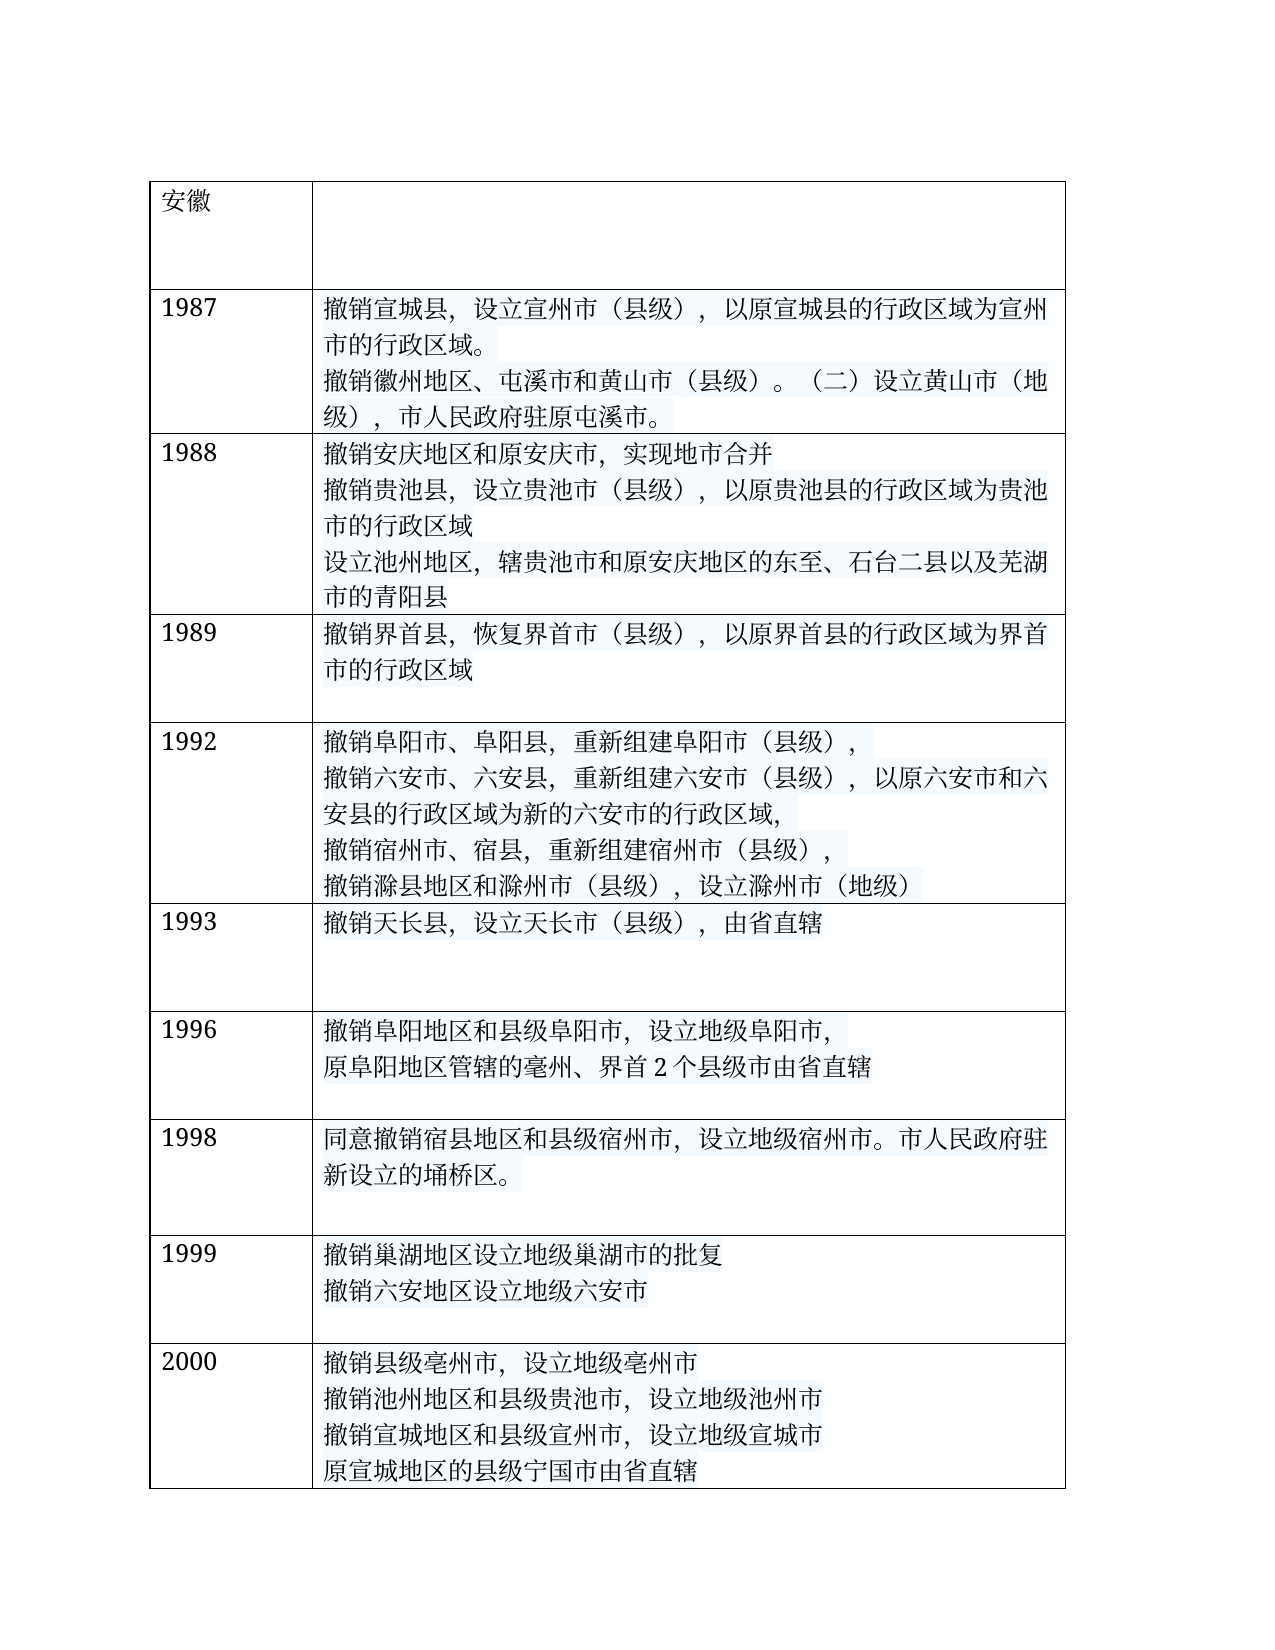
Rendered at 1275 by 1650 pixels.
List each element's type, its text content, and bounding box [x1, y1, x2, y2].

table_header 安徽 [151, 182, 312, 288]
table_cell 撤销巢湖地区设立地级巢湖市的批复 撤销六安地区设立地级六安市 [313, 1236, 1065, 1343]
table_cell 撤销阜阳市、阜阳县，重新组建阜阳市（县级）， 撤销六安市、六安县，重新组建六安市（县级），以原六安市和六安县的行政区域为新的六安市的行政区域， 撤销宿州市、宿县，重新组建宿州市（县级）， 撤销滁县地区和滁州市（县级），设立滁州市（地级） [798, 723, 1065, 903]
table_cell 1989 [151, 615, 312, 722]
table_header [313, 182, 1065, 288]
table_cell 1993 [151, 904, 312, 1011]
table_cell 撤销天长县，设立天长市（县级），由省直辖 [313, 904, 1065, 1011]
table_cell 1996 [151, 1012, 312, 1119]
table_cell 撤销安庆地区和原安庆市，实现地市合并 撤销贵池县，设立贵池市（县级），以原贵池县的行政区域为贵池市的行政区域 设立池州地区，辖贵池市和原安庆地区的东至、石台二县以及芜湖市的青阳县 [448, 434, 1065, 614]
table_cell 1987 [151, 290, 312, 433]
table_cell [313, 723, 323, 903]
table_cell 1992 [151, 723, 312, 903]
table_cell 撤销界首县，恢复界首市（县级），以原界首县的行政区域为界首市的行政区域 [313, 615, 1065, 722]
table_cell 撤销宣城县，设立宣州市（县级），以原宣城县的行政区域为宣州市的行政区域。 撤销徽州地区、屯溪市和黄山市（县级）。（二）设立黄山市（地级），市人民政府驻原屯溪市。 [313, 290, 1065, 433]
table_cell 同意撤销宿县地区和县级宿州市，设立地级宿州市。市人民政府驻新设立的埇桥区。 [313, 1120, 1065, 1235]
table_cell 1999 [151, 1236, 312, 1343]
table_cell 1988 [151, 434, 312, 614]
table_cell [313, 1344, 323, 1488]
table_cell 2000 [151, 1344, 312, 1488]
table_cell 1998 [151, 1120, 312, 1235]
table_cell 撤销阜阳地区和县级阜阳市，设立地级阜阳市， 原阜阳地区管辖的毫州、界首2个县级市由省直辖 [313, 1012, 1065, 1119]
table_cell 撤销县级亳州市，设立地级亳州市 撤销池州地区和县级贵池市，设立地级池州市 撤销宣城地区和县级宣州市，设立地级宣城市 原宣城地区的县级宁国市由省直辖 （1997: 撤销宁国县，设立宁国市（县级）） [698, 1344, 1065, 1488]
